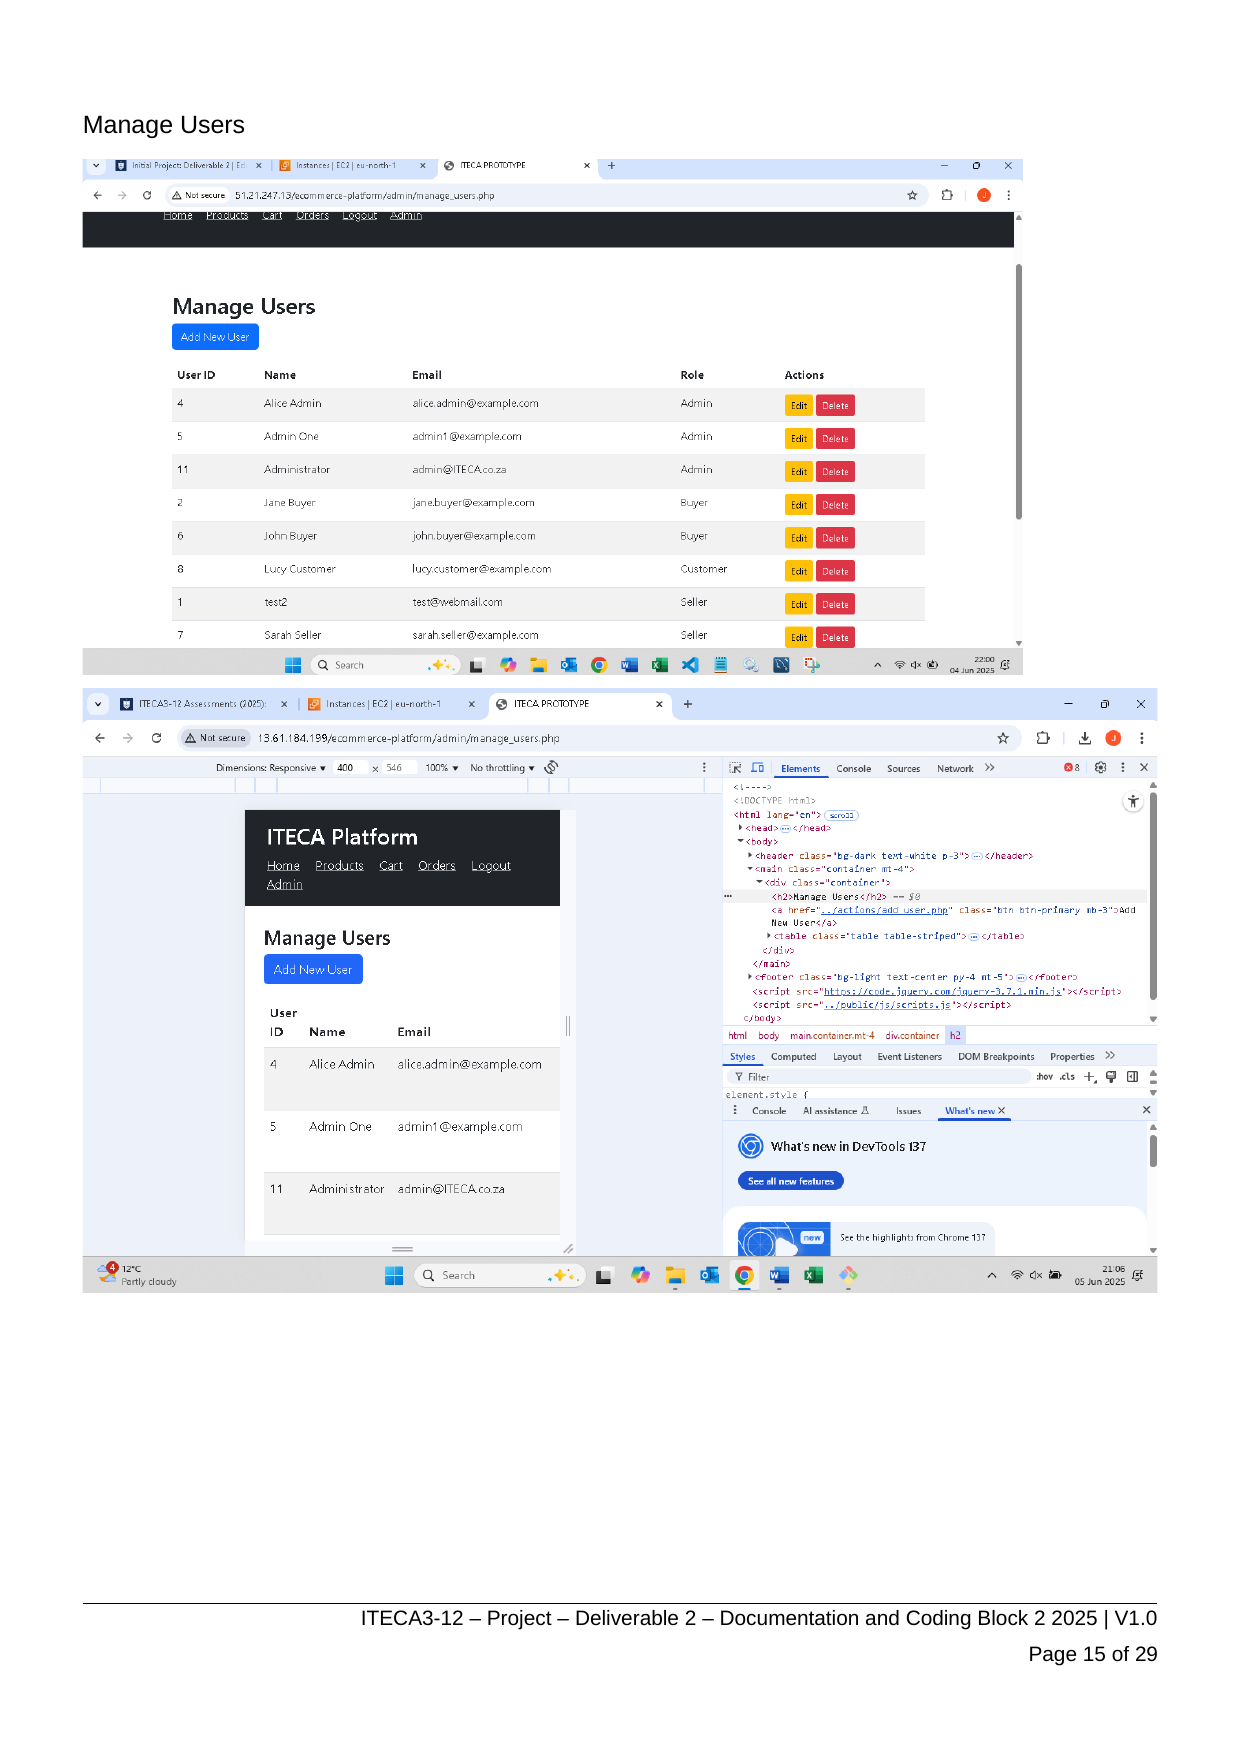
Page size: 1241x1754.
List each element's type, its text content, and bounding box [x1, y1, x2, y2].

subtitle Manage Users [83, 110, 1157, 139]
picture [82, 159, 1023, 675]
picture [82, 688, 1158, 1293]
